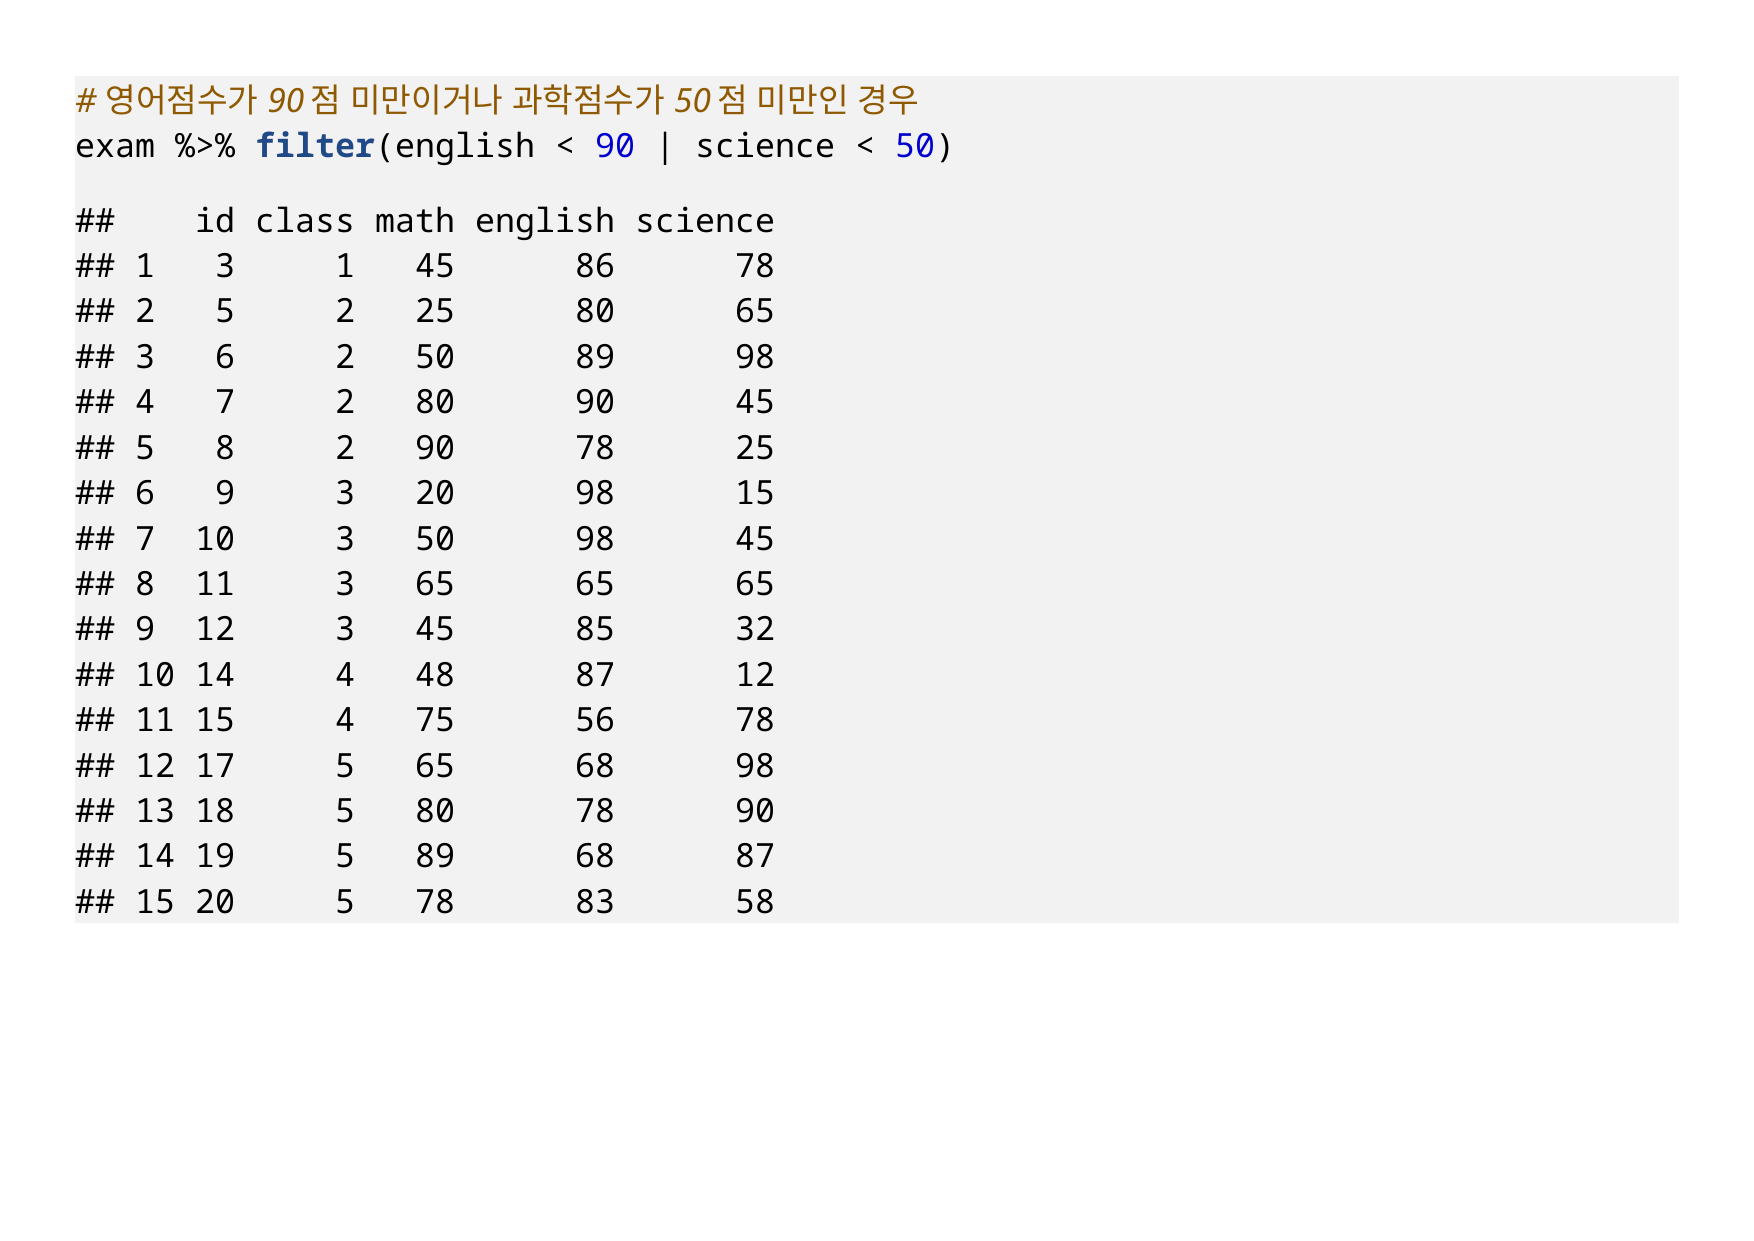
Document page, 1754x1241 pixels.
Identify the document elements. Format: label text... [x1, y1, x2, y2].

text # 영어점수가 90점 미만이거나 과학점수가 50점 미만인 경우 exam %>% filter(english < 90 | science < 50) [918, 76, 1679, 167]
text ## id class math english science ## 1 3 1 45 86 78 ## 2 5 2 25 80 65 ## 3 6 2 50 89 98 ## 4 7 2 80 90 45 ## 5 8 2 90 78 25 ## 6 9 3 20 98 15 ## 7 10 3 50 98 45 ## 8 11 3 65 65 65 ## 9 12 3 45 85 32 ## 10 14 4 48 87 12 ## 11 15 4 75 56 78 ## 12 17 5 65 68 98 ## 13 18 5 80 78 90 ## 14 19 5 89 68 87 ## 15 20 5 78 83 58 [75, 196, 1679, 923]
